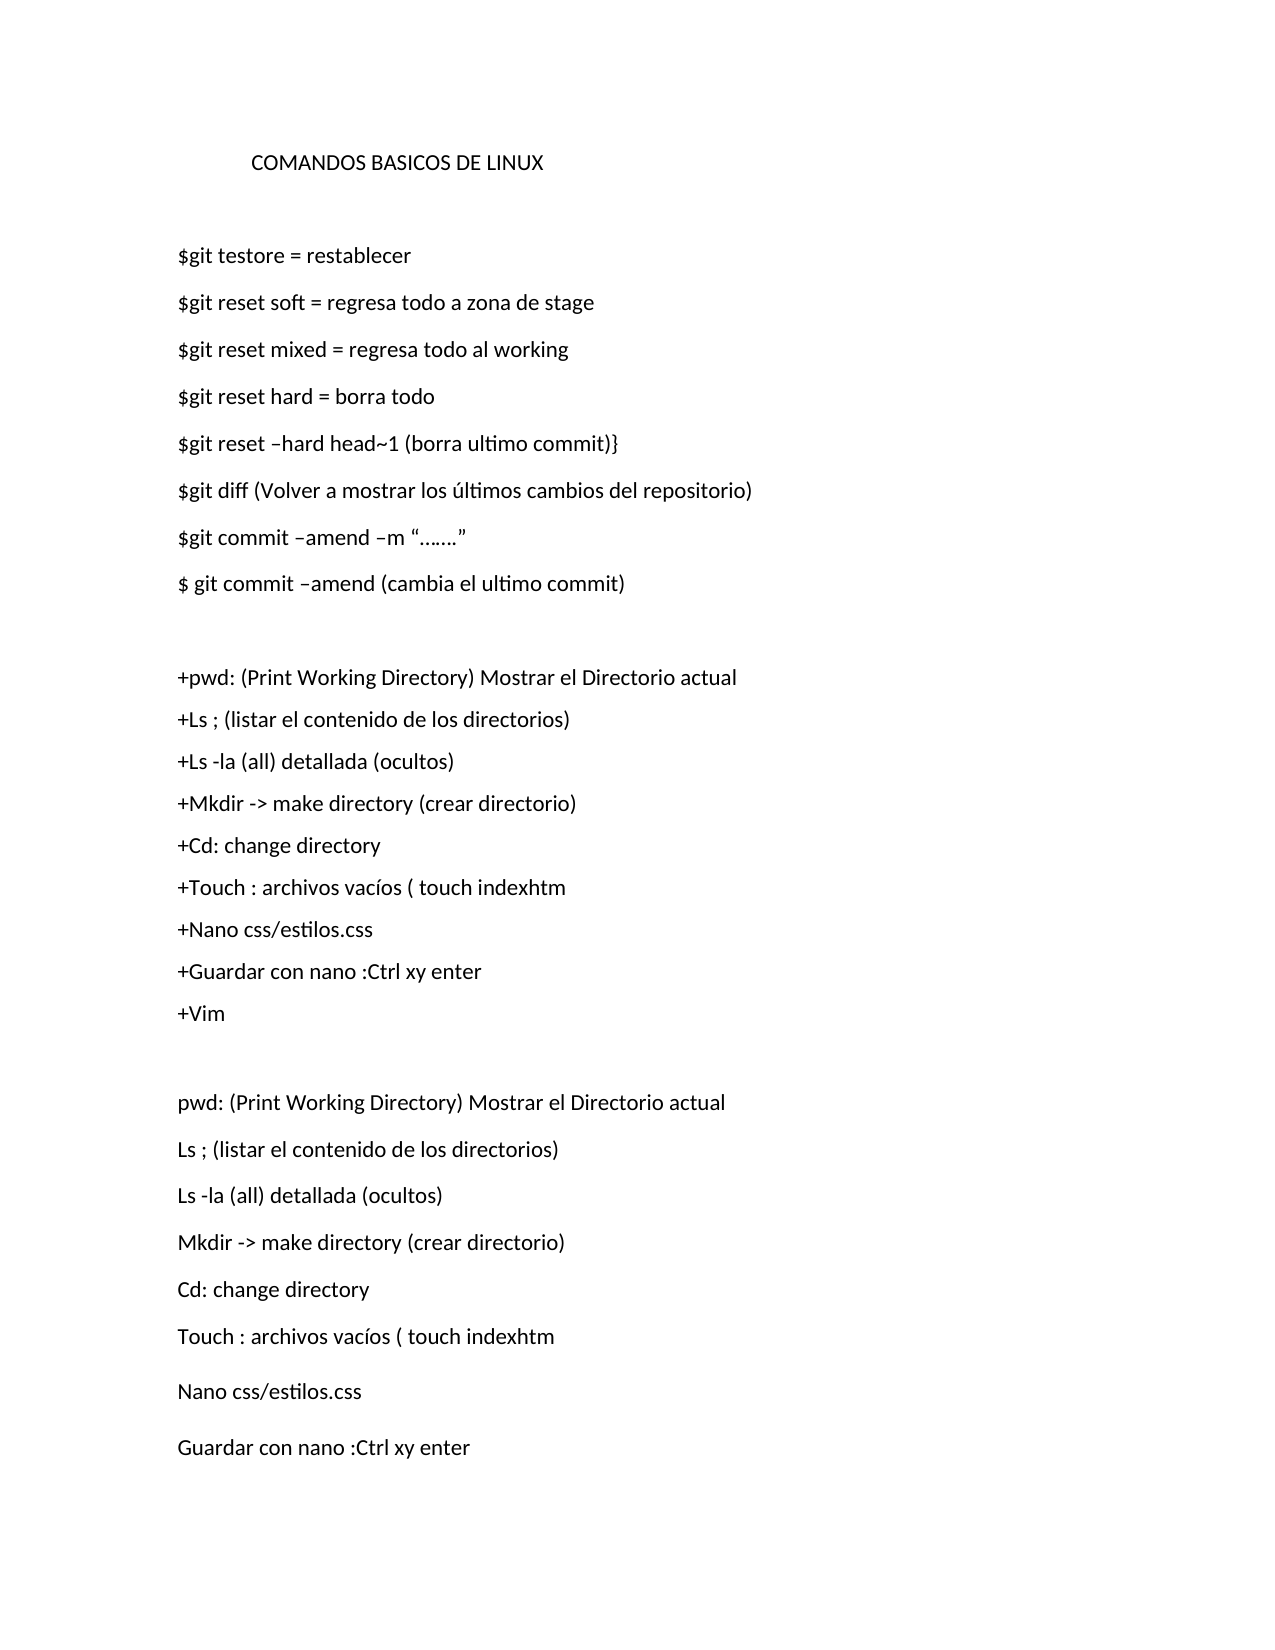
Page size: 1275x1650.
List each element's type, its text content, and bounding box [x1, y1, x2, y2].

text Touch : archivos vacíos ( touch indexhtm [177, 1322, 1098, 1350]
text +Ls -la (all) detallada (ocultos) [177, 747, 1098, 775]
text Ls ; (listar el contenido de los directorios) [177, 1135, 1098, 1163]
text +Ls ; (listar el contenido de los directorios) [177, 705, 1098, 733]
text +Cd: change directory [177, 831, 1098, 859]
text Mkdir -> make directory (crear directorio) [177, 1228, 1098, 1257]
text COMANDOS BASICOS DE LINUX [177, 148, 1098, 176]
text $git commit –amend –m “…….” [177, 523, 1098, 551]
text $git testore = restablecer [177, 241, 1098, 269]
text +Nano css/estilos.css [177, 915, 1098, 943]
text $git reset mixed = regresa todo al working [177, 335, 1098, 363]
text +pwd: (Print Working Directory) Mostrar el Directorio actual [177, 663, 1098, 691]
text pwd: (Print Working Directory) Mostrar el Directorio actual [177, 1088, 1098, 1116]
text +Touch : archivos vacíos ( touch indexhtm [177, 873, 1098, 901]
text +Vim [177, 999, 1098, 1027]
text Ls -la (all) detallada (ocultos) [177, 1182, 1098, 1210]
text Cd: change directory [177, 1275, 1098, 1303]
text $git reset –hard head~1 (borra ultimo commit)} [177, 429, 1098, 457]
text +Guardar con nano :Ctrl xy enter [177, 957, 1098, 985]
text Guardar con nano :Ctrl xy enter [177, 1433, 1098, 1461]
text $git reset soft = regresa todo a zona de stage [177, 288, 1098, 316]
text $git reset hard = borra todo [177, 382, 1098, 410]
text Nano css/estilos.css [177, 1377, 1098, 1406]
text +Mkdir -> make directory (crear directorio) [177, 789, 1098, 817]
text $git diff (Volver a mostrar los últimos cambios del repositorio) [177, 476, 1098, 504]
text $ git commit –amend (cambia el ultimo commit) [177, 569, 1098, 597]
